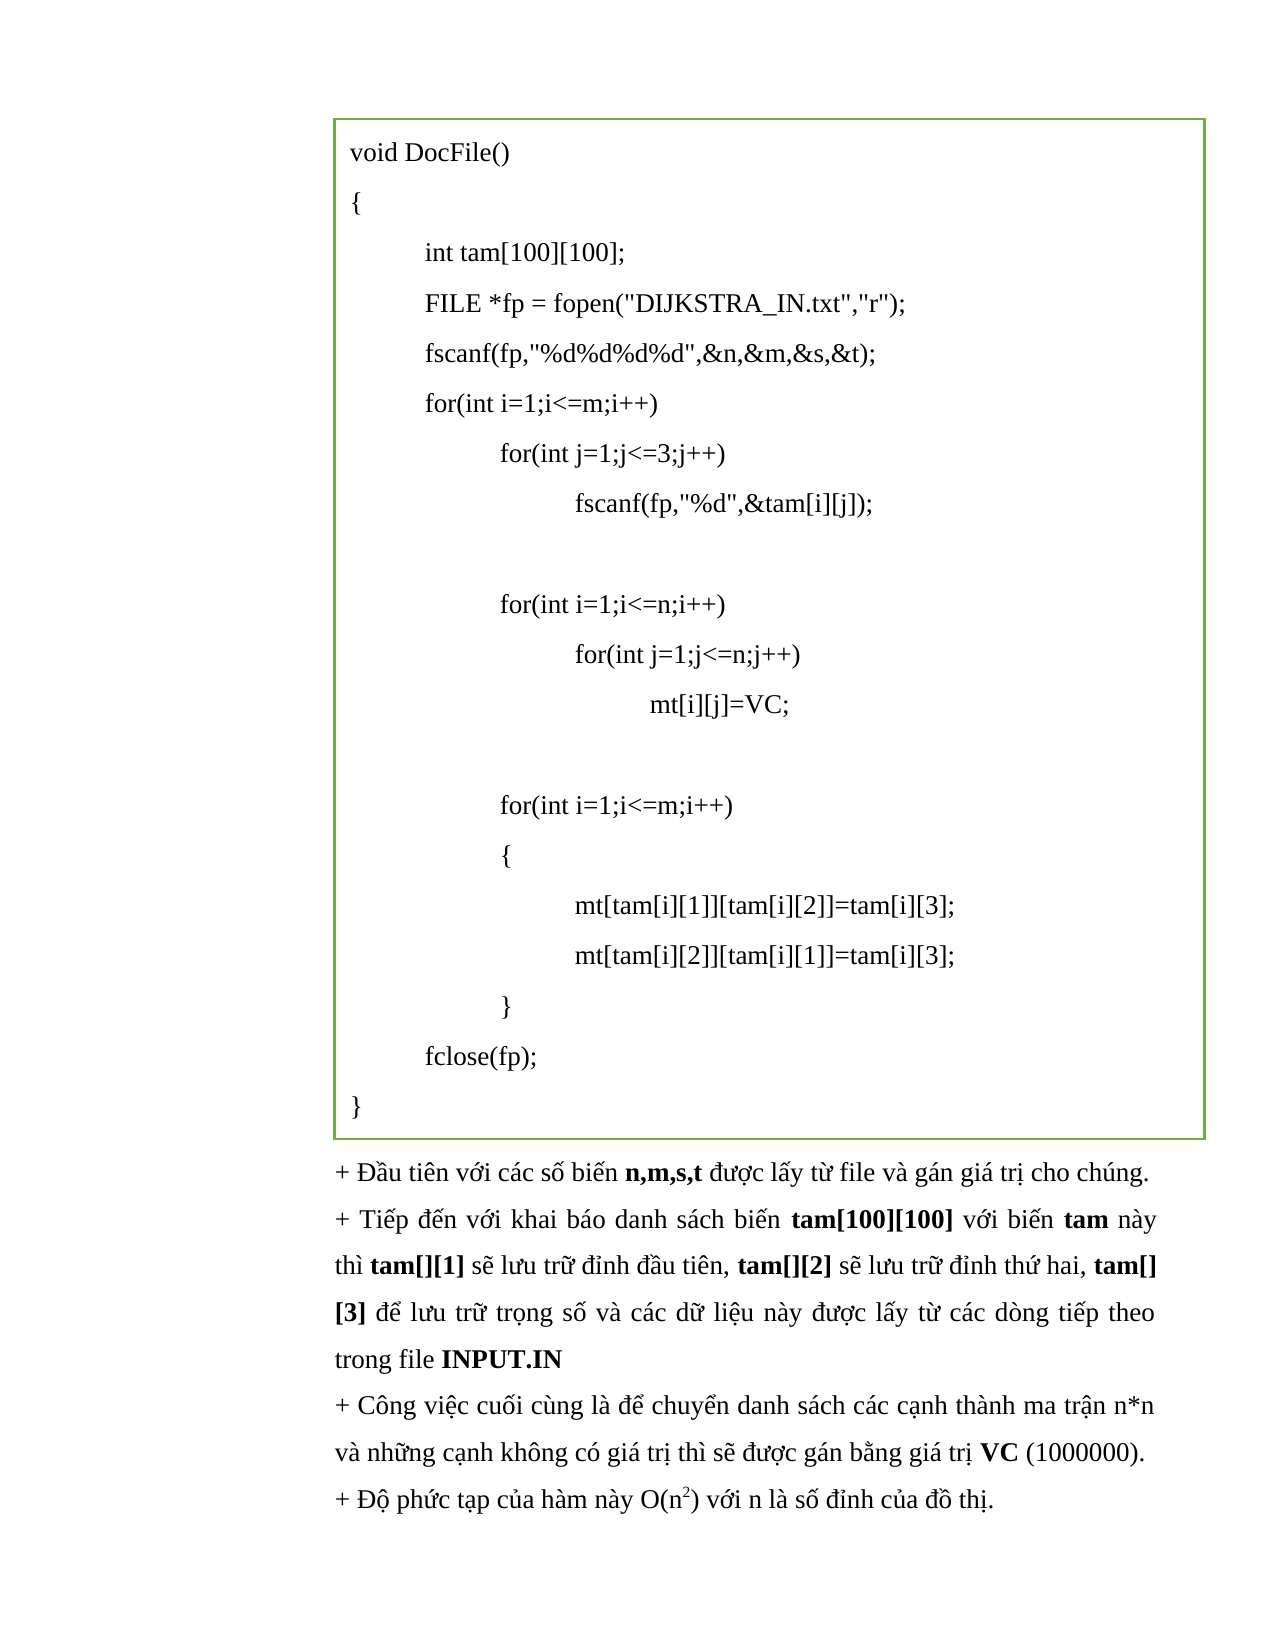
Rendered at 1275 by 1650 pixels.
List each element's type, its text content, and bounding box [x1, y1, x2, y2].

list + Tiếp đến với khai báo danh sách biến tam[100][100] với biến tam này thì tam[][1] sẽ lưu trữ đỉnh đầu tiên, tam[][2] sẽ lưu trữ đỉnh thứ hai, tam[][3] để lưu trữ trọng số và các dữ liệu này được lấy từ các dòng tiếp theo trong file INPUT.IN [334, 1203, 1157, 1374]
list + Đầu tiên với các số biến n,m,s,t được lấy từ file và gán giá trị cho chúng. [334, 1156, 1157, 1187]
list + Độ phức tạp của hàm này O(n2) với n là số đỉnh của đồ thị. [334, 1483, 1157, 1514]
list + Công việc cuối cùng là để chuyển danh sách các cạnh thành ma trận n*n và những cạnh không có giá trị thì sẽ được gán bằng giá trị VC (1000000). [334, 1389, 1157, 1467]
